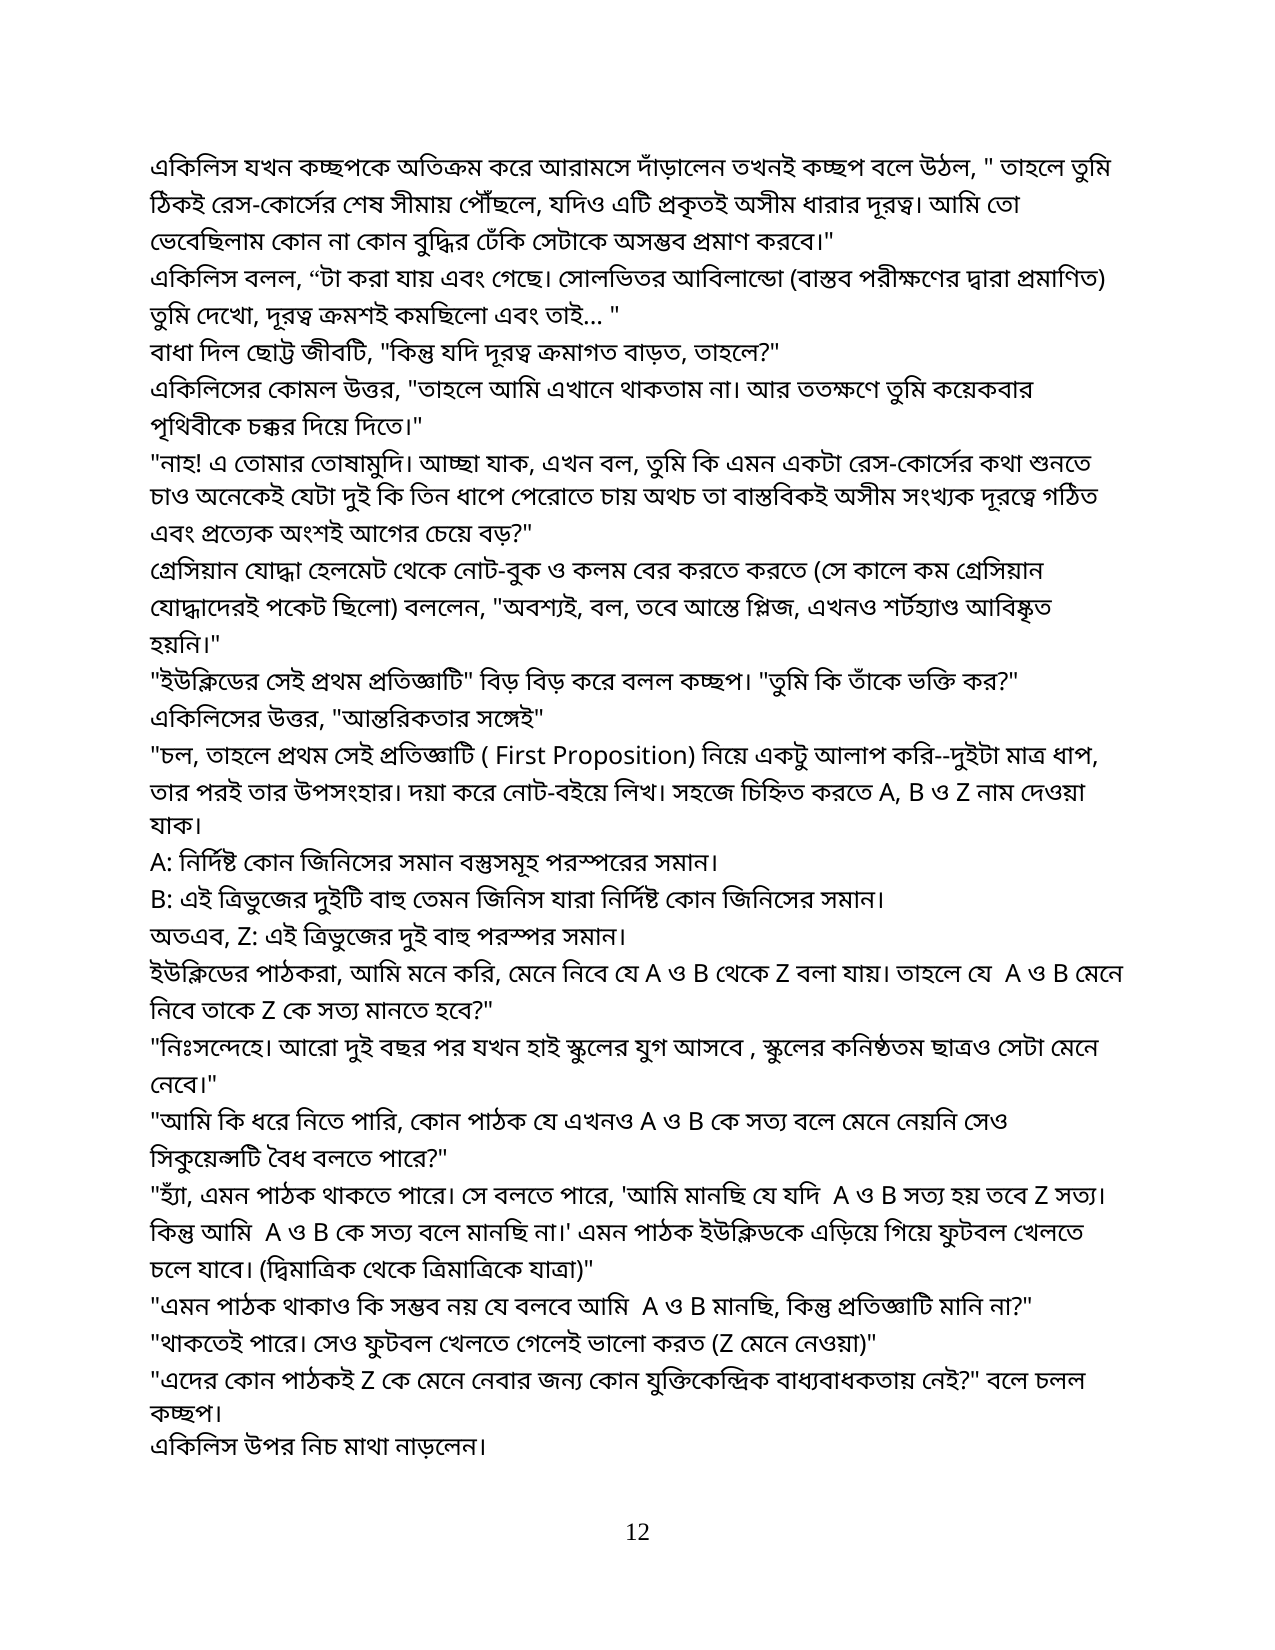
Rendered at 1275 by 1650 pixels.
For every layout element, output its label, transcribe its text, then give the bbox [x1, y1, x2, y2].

text A: নির্দিষ্ট কোন জিনিসের সমান বস্তুসমূহ পরস্পরের সমান। [150, 845, 1125, 882]
text "নাহ! এ তোমার তোষামুদি। আচ্ছা যাক, এখন বল, তুমি কি এমন একটা রেস-কোর্সের কথা শুনতে চাও অনেকেই যেটা দুই কি তিন ধাপে পেরোতে চায় অথচ তা বাস্তবিকই অসীম সংখ্যক দূরত্বে গঠিত এবং প্রত্যেক অংশই আগের চেয়ে বড়?" [150, 446, 1125, 553]
text একিলিস উপর নিচ মাথা নাড়লেন। [150, 1433, 1125, 1466]
text "এদের কোন পাঠকই Z কে মেনে নেবার জন্য কোন যুক্তিকেন্দ্রিক বাধ্যবাধকতায় নেই?" বলে চলল কচ্ছপ। [150, 1363, 1125, 1433]
text "আমি কি ধরে নিতে পারি, কোন পাঠক যে এখনও A ও B কে সত্য বলে মেনে নেয়নি সেও সিকুয়েন্সটি বৈধ বলতে পারে?" [150, 1104, 1125, 1178]
text "থাকতেই পারে। সেও ফুটবল খেলতে গেলেই ভালো করত (Z মেনে নেওয়া)" [150, 1326, 1125, 1363]
text একিলিস বলল, “টা করা যায় এবং গেছে। সোলভিতর আবিলান্ডো (বাস্তব পরীক্ষণের দ্বারা প্রমাণিত) তুমি দেখো, দূরত্ব ক্রমশই কমছিলো এবং তাই... " [150, 261, 1125, 335]
text একিলিস যখন কচ্ছপকে অতিক্রম করে আরামসে দাঁড়ালেন তখনই কচ্ছপ বলে উঠল, " তাহলে তুমি ঠিকই রেস-কোর্সের শেষ সীমায় পৌঁছলে, যদিও এটি প্রকৃতই অসীম ধারার দূরত্ব। আমি তো ভেবেছিলাম কোন না কোন বুদ্ধির ঢেঁকি সেটাকে অসম্ভব প্রমাণ করবে।" [150, 150, 1125, 261]
text B: এই ত্রিভুজের দুইটি বাহু তেমন জিনিস যারা নির্দিষ্ট কোন জিনিসের সমান। [150, 882, 1125, 919]
text একিলিসের উত্তর, "আন্তরিকতার সঙ্গেই" [150, 701, 1125, 738]
text বাধা দিল ছোট্ট জীবটি, "কিন্তু যদি দূরত্ব ক্রমাগত বাড়ত, তাহলে?" [150, 335, 1125, 372]
text "নিঃসন্দেহে। আরো দুই বছর পর যখন হাই স্কুলের যুগ আসবে , স্কুলের কনিষ্ঠতম ছাত্রও সেটা মেনে নেবে।" [150, 1030, 1125, 1104]
text একিলিসের কোমল উত্তর, "তাহলে আমি এখানে থাকতাম না। আর ততক্ষণে তুমি কয়েকবার পৃথিবীকে চক্কর দিয়ে দিতে।" [150, 372, 1125, 446]
text ইউক্লিডের পাঠকরা, আমি মনে করি, মেনে নিবে যে A ও B থেকে Z বলা যায়। তাহলে যে A ও B মেনে নিবে তাকে Z কে সত্য মানতে হবে?" [150, 956, 1125, 1030]
text "হ্যাঁ, এমন পাঠক থাকতে পারে। সে বলতে পারে, 'আমি মানছি যে যদি A ও B সত্য হয় তবে Z সত্য। কিন্তু আমি A ও B কে সত্য বলে মানছি না।' এমন পাঠক ইউক্লিডকে এড়িয়ে গিয়ে ফুটবল খেলতে চলে যাবে। (দ্বিমাত্রিক থেকে ত্রিমাত্রিকে যাত্রা)" [150, 1178, 1125, 1289]
text "ইউক্লিডের সেই প্রথম প্রতিজ্ঞাটি" বিড় বিড় করে বলল কচ্ছপ। "তুমি কি তাঁকে ভক্তি কর?" [150, 664, 1125, 701]
text "এমন পাঠক থাকাও কি সম্ভব নয় যে বলবে আমি A ও B মানছি, কিন্তু প্রতিজ্ঞাটি মানি না?" [150, 1289, 1125, 1326]
text গ্রেসিয়ান যোদ্ধা হেলমেট থেকে নোট-বুক ও কলম বের করতে করতে (সে কালে কম গ্রেসিয়ান যোদ্ধাদেরই পকেট ছিলো) বললেন, "অবশ্যই, বল, তবে আস্তে প্লিজ, এখনও শর্টহ্যাণ্ড আবিষ্কৃত হয়নি।" [150, 553, 1125, 664]
text "চল, তাহলে প্রথম সেই প্রতিজ্ঞাটি ( First Proposition) নিয়ে একটু আলাপ করি--দুইটা মাত্র ধাপ, তার পরই তার উপসংহার। দয়া করে নোট-বইয়ে লিখ। সহজে চিহ্নিত করতে A, B ও Z নাম দেওয়া যাক। [150, 738, 1125, 845]
text অতএব, Z: এই ত্রিভুজের দুই বাহু পরস্পর সমান। [150, 919, 1125, 956]
